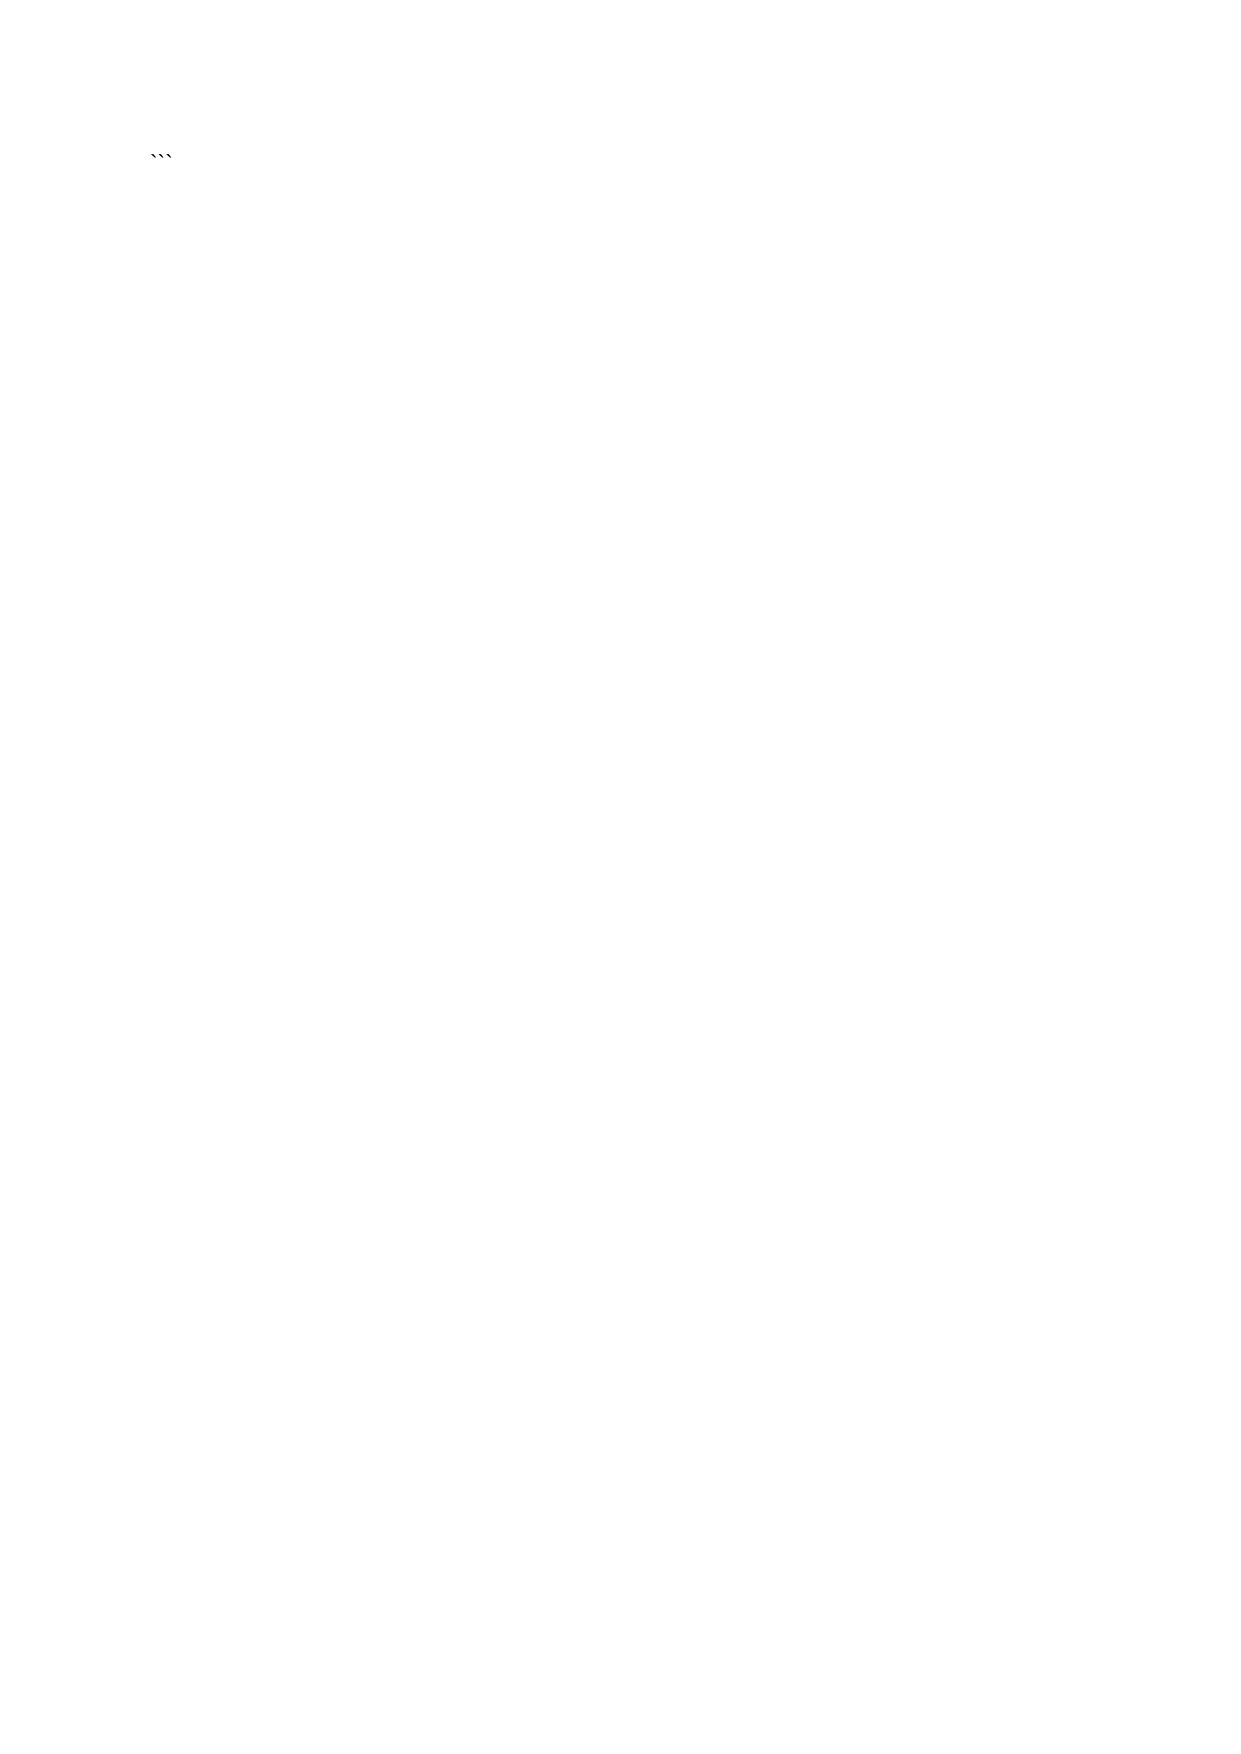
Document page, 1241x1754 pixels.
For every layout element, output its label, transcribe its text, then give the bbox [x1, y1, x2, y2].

text ``` [150, 150, 1090, 176]
